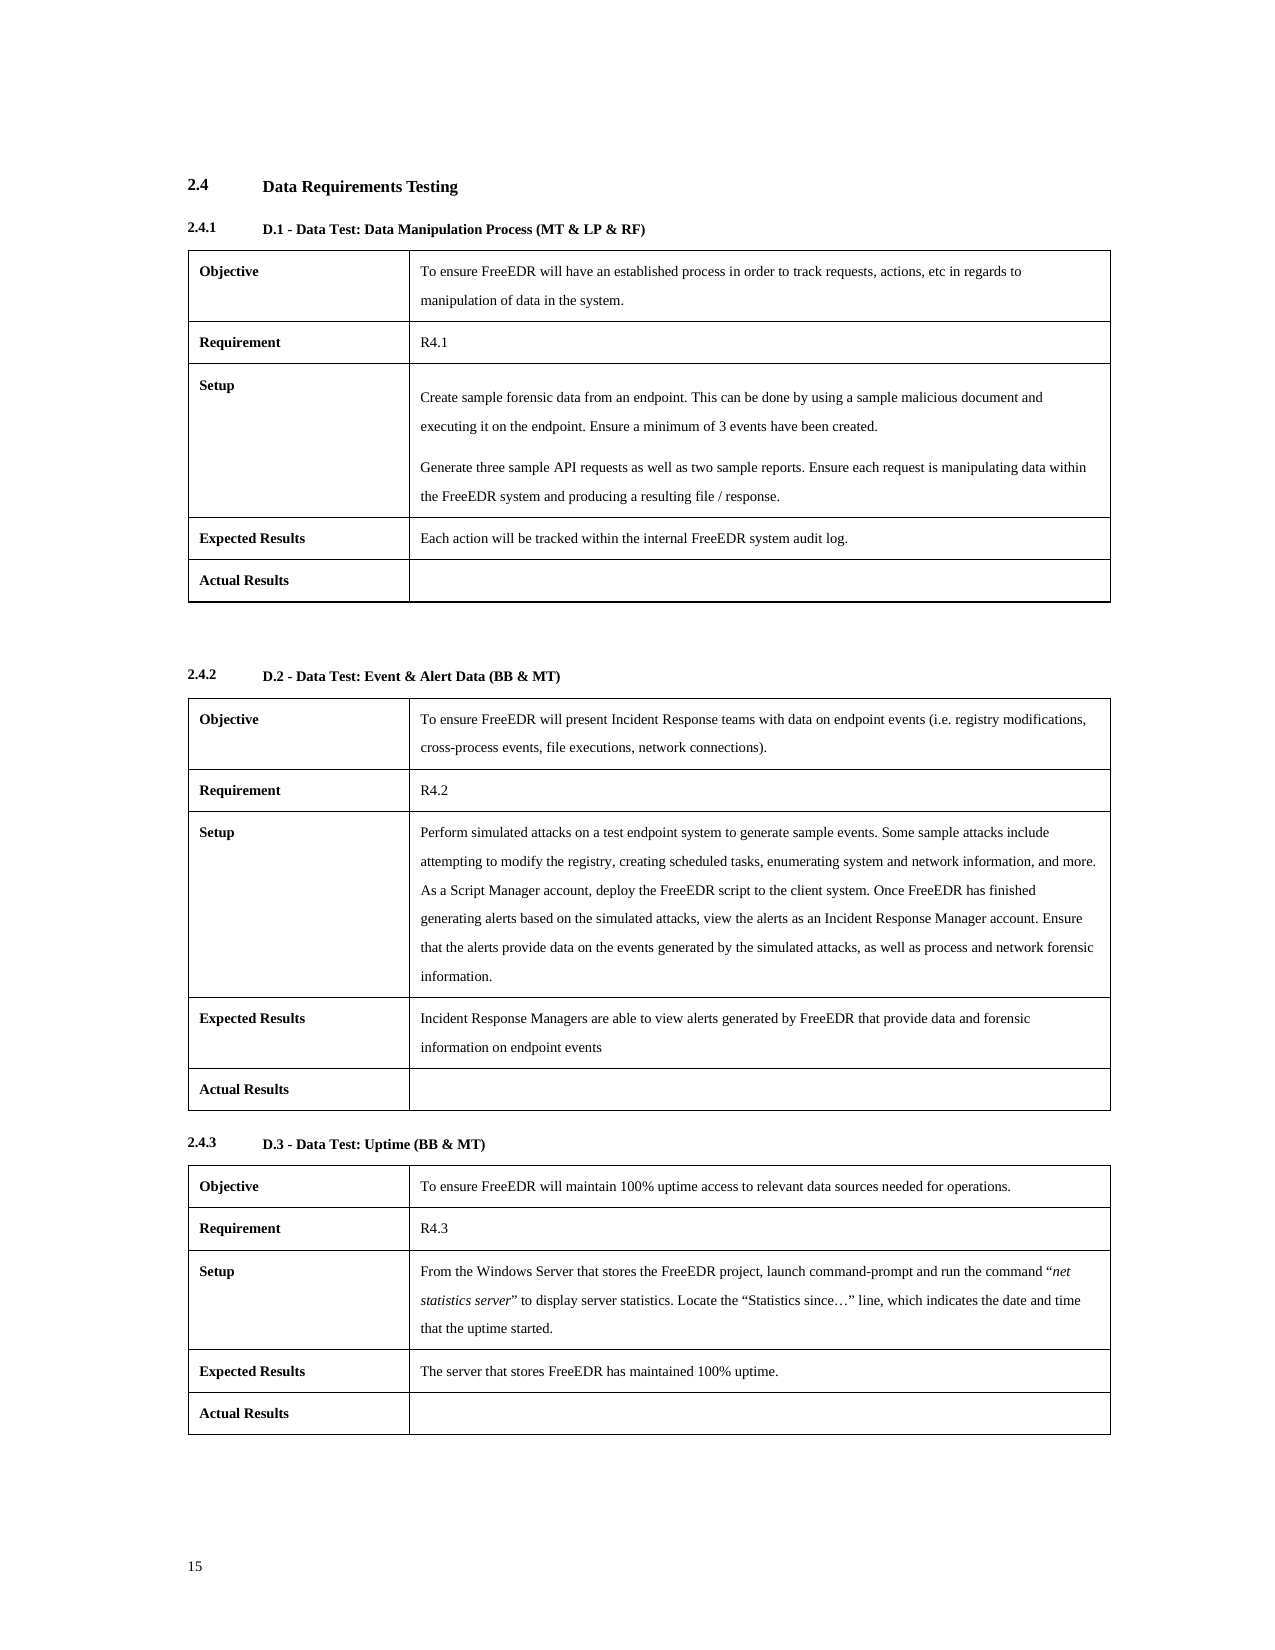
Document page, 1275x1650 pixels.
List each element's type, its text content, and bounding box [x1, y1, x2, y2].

table_cell R4.2 [410, 770, 1110, 811]
table_cell Expected Results [189, 518, 409, 559]
subtitle D.2 - Data Test: Event & Alert Data (BB & MT) [187, 656, 1087, 685]
subtitle Data Requirements Testing [187, 163, 1087, 196]
table_cell Expected Results [189, 998, 409, 1068]
table_cell Requirement [189, 322, 409, 363]
table_cell [410, 1393, 1110, 1434]
table_cell Expected Results [189, 1350, 409, 1392]
table_cell Requirement [189, 1208, 409, 1249]
table_header Objective [189, 251, 409, 321]
table_cell R4.1 [410, 322, 1110, 363]
table_header To ensure FreeEDR will maintain 100% uptime access to relevant data sources needed for operations. [410, 1166, 1110, 1207]
table_header To ensure FreeEDR will have an established process in order to track requests, actions, etc in regards to manipulation of data in the system. [410, 251, 1110, 321]
table_cell Each action will be tracked within the internal FreeEDR system audit log. [410, 518, 1110, 559]
table_cell Perform simulated attacks on a test endpoint system to generate sample events. Some sample attacks include attempting to modify the registry, creating scheduled tasks, enumerating system and network information, and more. As a Script Manager account, deploy the FreeEDR script to the client system. Once FreeEDR has finished generating alerts based on the simulated attacks, view the alerts as an Incident Response Manager account. Ensure that the alerts provide data on the events generated by the simulated attacks, as well as process and network forensic information. [410, 812, 1110, 997]
table_cell Setup [189, 364, 409, 517]
table_cell Setup [189, 812, 409, 997]
table_cell Requirement [189, 770, 409, 811]
table_header Objective [189, 1166, 409, 1207]
table_header Objective [189, 699, 409, 768]
table_cell [410, 560, 1110, 601]
table_cell The server that stores FreeEDR has maintained 100% uptime. [410, 1350, 1110, 1392]
table_cell Incident Response Managers are able to view alerts generated by FreeEDR that provide data and forensic information on endpoint events [410, 998, 1110, 1068]
table_cell Actual Results [189, 1069, 409, 1110]
table_cell Setup [189, 1251, 409, 1349]
subtitle D.3 - Data Test: Uptime (BB & MT) [187, 1124, 1087, 1152]
table_header To ensure FreeEDR will present Incident Response teams with data on endpoint events (i.e. registry modifications, cross-process events, file executions, network connections). [410, 699, 1110, 768]
subtitle D.1 - Data Test: Data Manipulation Process (MT & LP & RF) [187, 209, 1087, 237]
table_cell From the Windows Server that stores the FreeEDR project, launch command-prompt and run the command “net statistics server” to display server statistics. Locate the “Statistics since…” line, which indicates the date and time that the uptime started. [410, 1251, 1110, 1349]
table_cell [410, 1069, 1110, 1110]
table_cell Actual Results [189, 1393, 409, 1434]
table_cell R4.3 [410, 1208, 1110, 1249]
table_cell Create sample forensic data from an endpoint. This can be done by using a sample malicious document and executing it on the endpoint. Ensure a minimum of 3 events have been created. Generate three sample API requests as well as two sample reports. Ensure each request is manipulating data within the FreeEDR system and producing a resulting file / response. [410, 364, 1110, 517]
table_cell Actual Results [189, 560, 409, 601]
